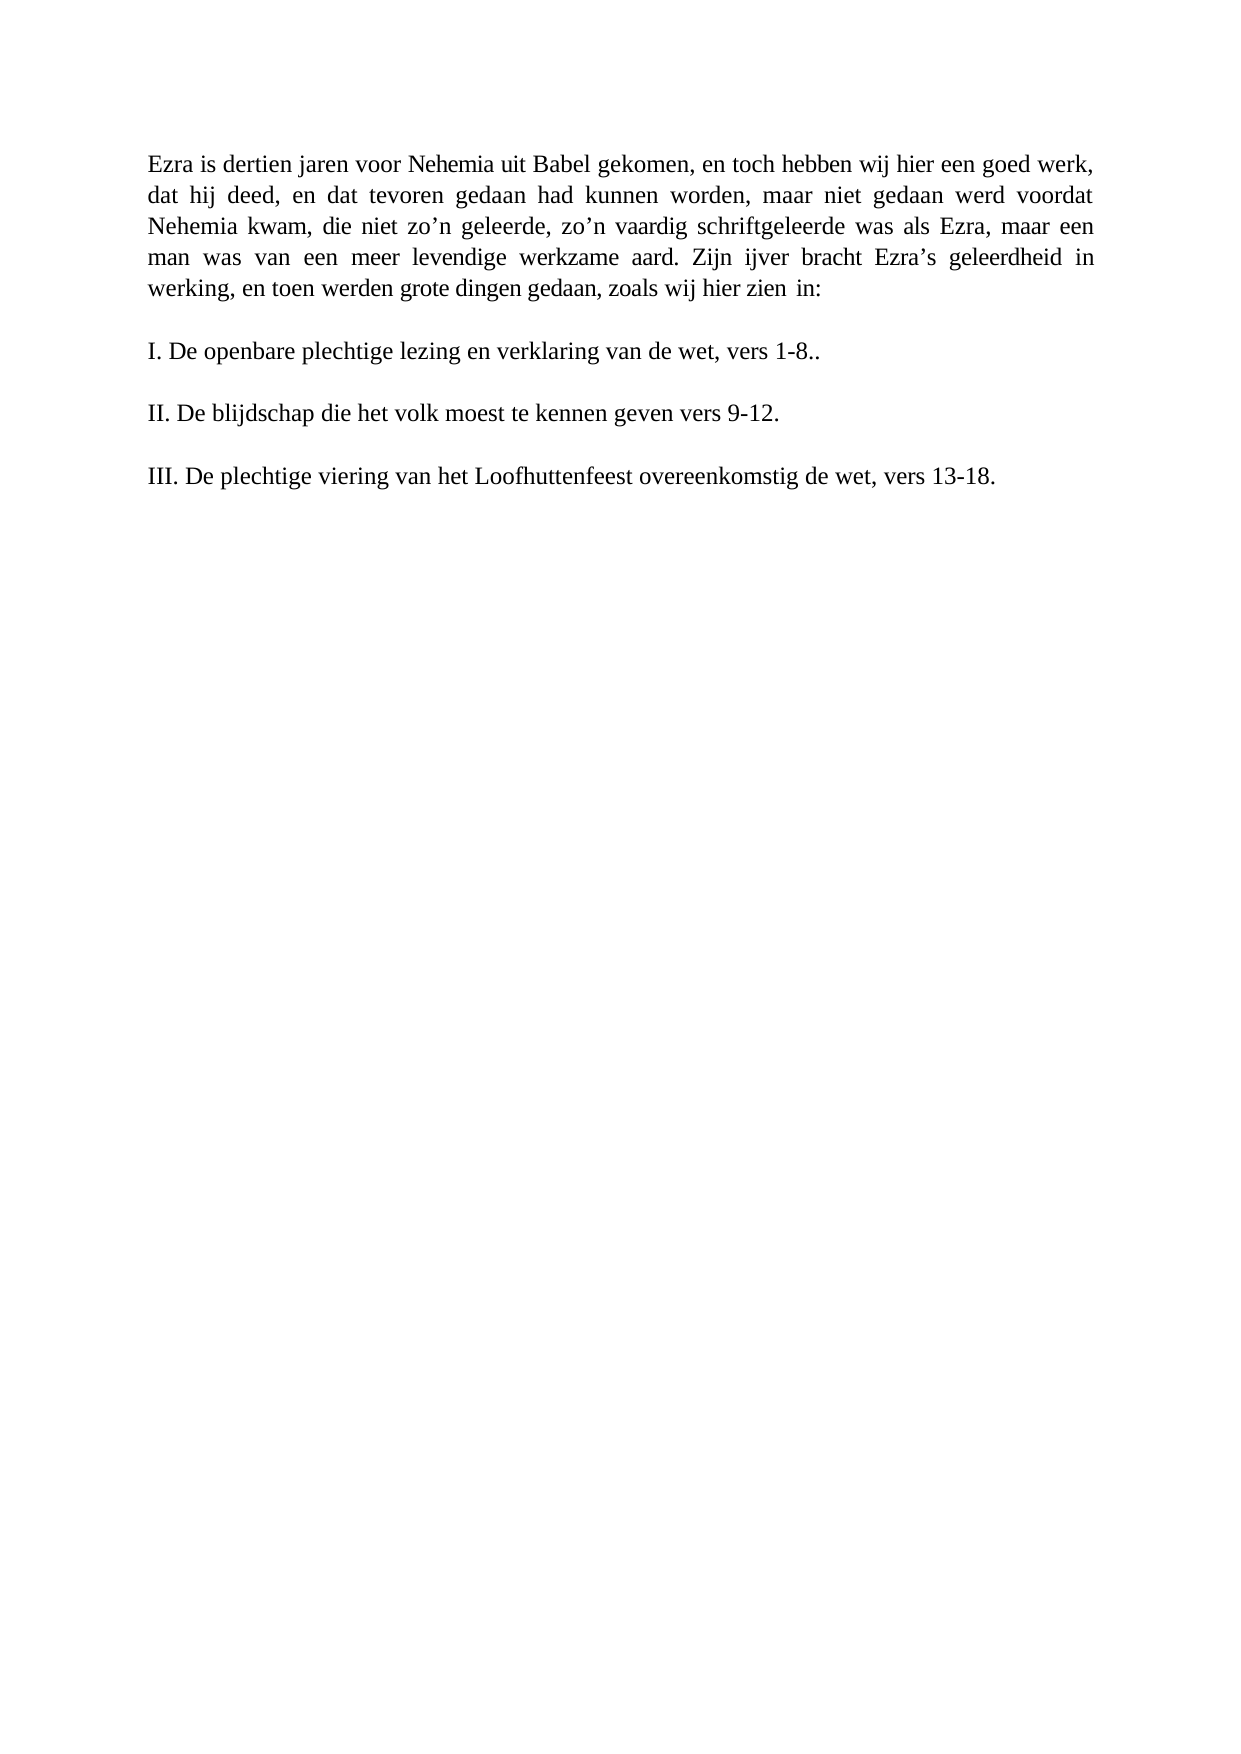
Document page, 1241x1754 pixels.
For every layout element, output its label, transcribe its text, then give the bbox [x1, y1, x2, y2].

list De blijdschap die het volk moest te kennen geven vers 9-12. [147, 398, 1105, 427]
list De plechtige viering van het Loofhuttenfeest overeenkomstig de wet, vers 13-18. [147, 461, 1105, 489]
list De openbare plechtige lezing en verklaring van de wet, vers 1-8.. [147, 336, 1105, 364]
text Ezra is dertien jaren voor Nehemia uit Babel gekomen, en toch hebben wij hier een goed werk, dat hij deed, en dat tevoren gedaan had kunnen worden, maar niet gedaan werd voordat Nehemia kwam, die niet zo’n geleerde, zo’n vaardig schriftgeleerde was als Ezra, maar een man was van een meer levendige werkzame aard. Zijn ijver bracht Ezra’s geleerdheid in werking, en toen werden grote dingen gedaan, zoals wij hier zien in: [147, 149, 1094, 302]
